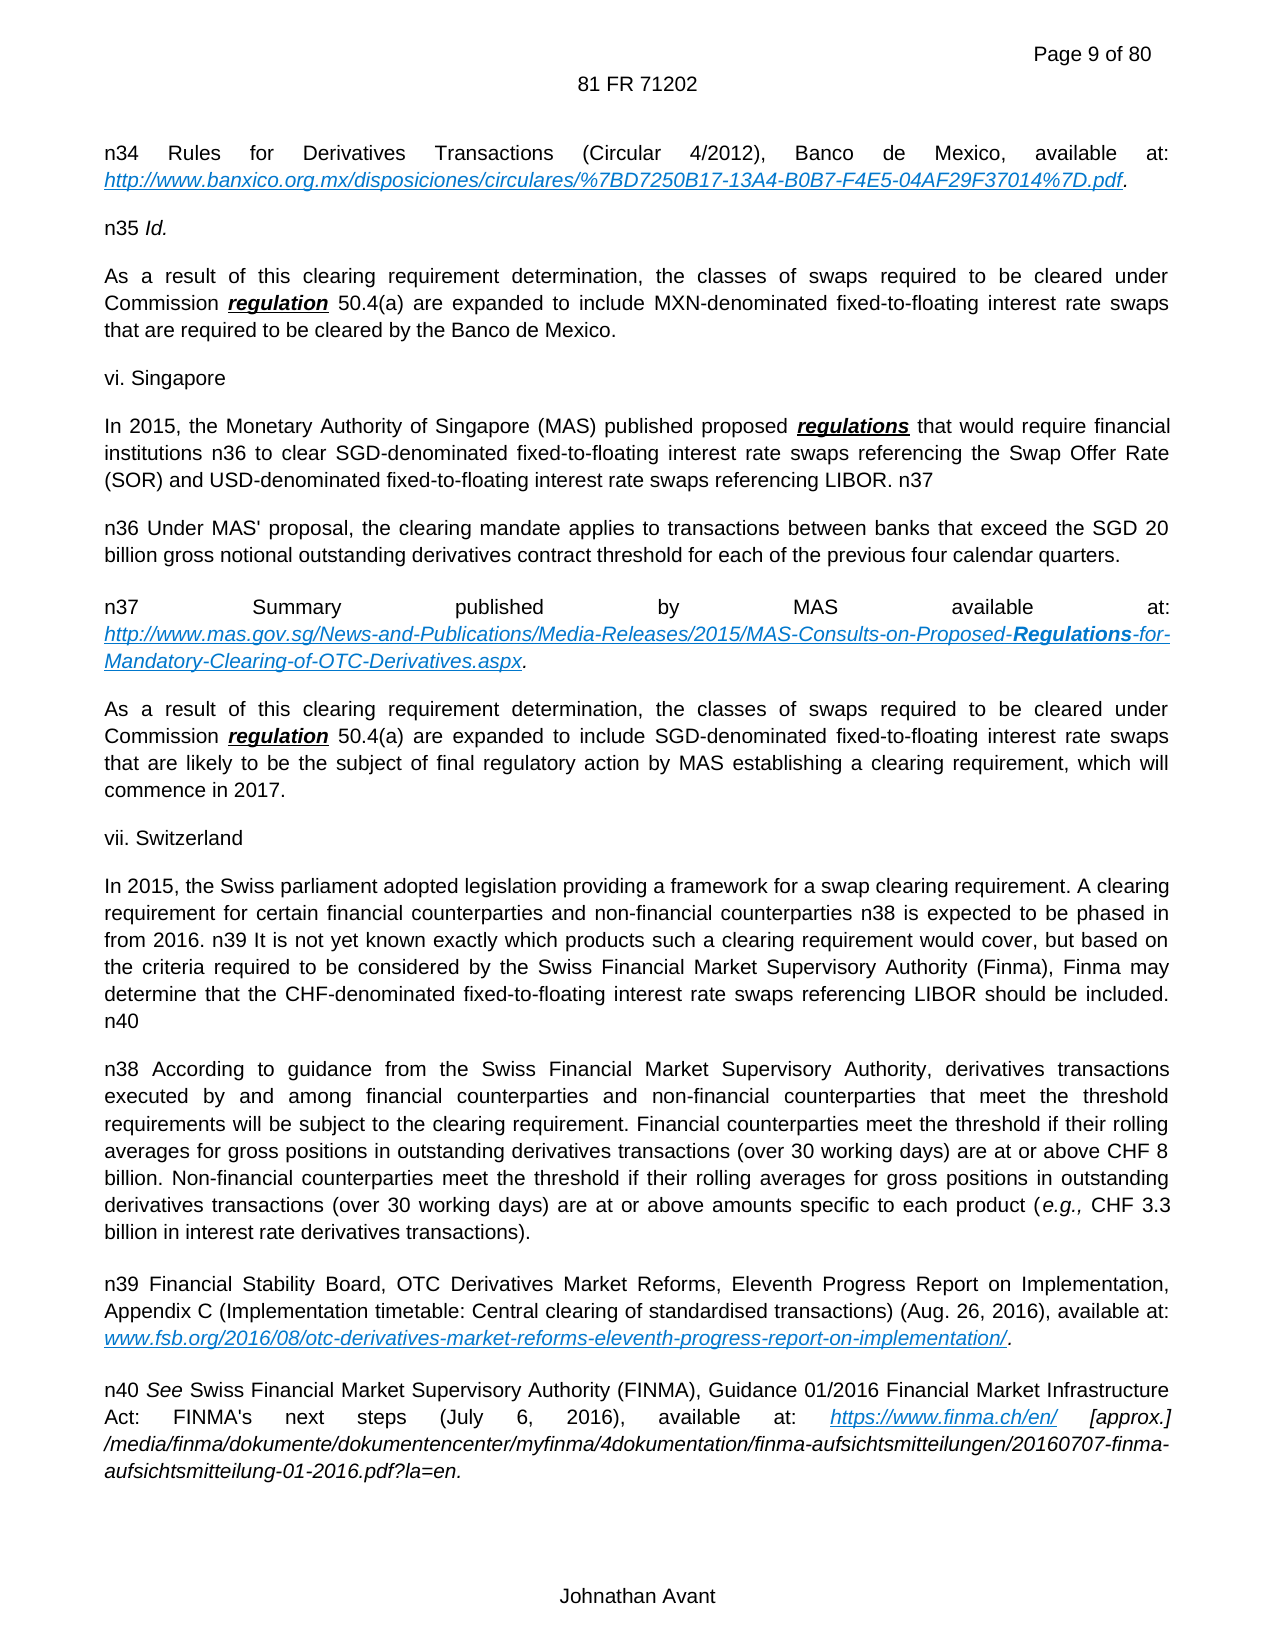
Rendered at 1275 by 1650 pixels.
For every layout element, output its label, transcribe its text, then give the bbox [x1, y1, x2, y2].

text n34 Rules for Derivatives Transactions (Circular 4/2012), Banco de Mexico, available at: http://www.banxico.org.mx/disposiciones/circulares/%7BD7250B17-13A4-B0B7-F4E5-04AF29F37014%7D.pdf. [104, 137, 1171, 192]
text vi. Singapore [104, 362, 1171, 389]
text n39 Financial Stability Board, OTC Derivatives Market Reforms, Eleventh Progress Report on Implementation, Appendix C (Implementation timetable: Central clearing of standardised transactions) (Aug. 26, 2016), available at: www.fsb.org/2016/08/otc-derivatives-market-reforms-eleventh-progress-report-on-implementation/. [104, 1269, 1171, 1350]
text n36 Under MAS' proposal, the clearing mandate applies to transactions between banks that exceed the SGD 20 billion gross notional outstanding derivatives contract threshold for each of the previous four calendar quarters. [104, 512, 1171, 567]
text In 2015, the Swiss parliament adopted legislation providing a framework for a swap clearing requirement. A clearing requirement for certain financial counterparties and non-financial counterparties n38 is expected to be phased in from 2016. n39 It is not yet known exactly which products such a clearing requirement would cover, but based on the criteria required to be considered by the Swiss Financial Market Supervisory Authority (Finma), Finma may determine that the CHF-denominated fixed-to-floating interest rate swaps referencing LIBOR should be included. n40 [104, 871, 1171, 1033]
text As a result of this clearing requirement determination, the classes of swaps required to be cleared under Commission regulation 50.4(a) are expanded to include MXN-denominated fixed-to-floating interest rate swaps that are required to be cleared by the Banco de Mexico. [104, 260, 1171, 342]
text n38 According to guidance from the Swiss Financial Market Supervisory Authority, derivatives transactions executed by and among financial counterparties and non-financial counterparties that meet the threshold requirements will be subject to the clearing requirement. Financial counterparties meet the threshold if their rolling averages for gross positions in outstanding derivatives transactions (over 30 working days) are at or above CHF 8 billion. Non-financial counterparties meet the threshold if their rolling averages for gross positions in outstanding derivatives transactions (over 30 working days) are at or above amounts specific to each product (e.g., CHF 3.3 billion in interest rate derivatives transactions). [104, 1054, 1171, 1244]
text In 2015, the Monetary Authority of Singapore (MAS) published proposed regulations that would require financial institutions n36 to clear SGD-denominated fixed-to-floating interest rate swaps referencing the Swap Offer Rate (SOR) and USD-denominated fixed-to-floating interest rate swaps referencing LIBOR. n37 [104, 410, 1171, 492]
text n35 Id. [104, 212, 1171, 239]
text vii. Switzerland [104, 823, 1171, 850]
text n37 Summary published by MAS available at: http://www.mas.gov.sg/News-and-Publications/Media-Releases/2015/MAS-Consults-on-Proposed-Regulations-for-Mandatory-Clearing-of-OTC-Derivatives.aspx. [104, 592, 1171, 673]
text n40 See Swiss Financial Market Supervisory Authority (FINMA), Guidance 01/2016 Financial Market Infrastructure Act: FINMA's next steps (July 6, 2016), available at: https://www.finma.ch/en/ [approx.] /media/finma/dokumente/dokumentencenter/myfinma/4dokumentation/finma-aufsichtsmitteilungen/20160707-finma-aufsichtsmitteilung-01-2016.pdf?la=en. [104, 1375, 1171, 1483]
text As a result of this clearing requirement determination, the classes of swaps required to be cleared under Commission regulation 50.4(a) are expanded to include SGD-denominated fixed-to-floating interest rate swaps that are likely to be the subject of final regulatory action by MAS establishing a clearing requirement, which will commence in 2017. [104, 694, 1171, 802]
